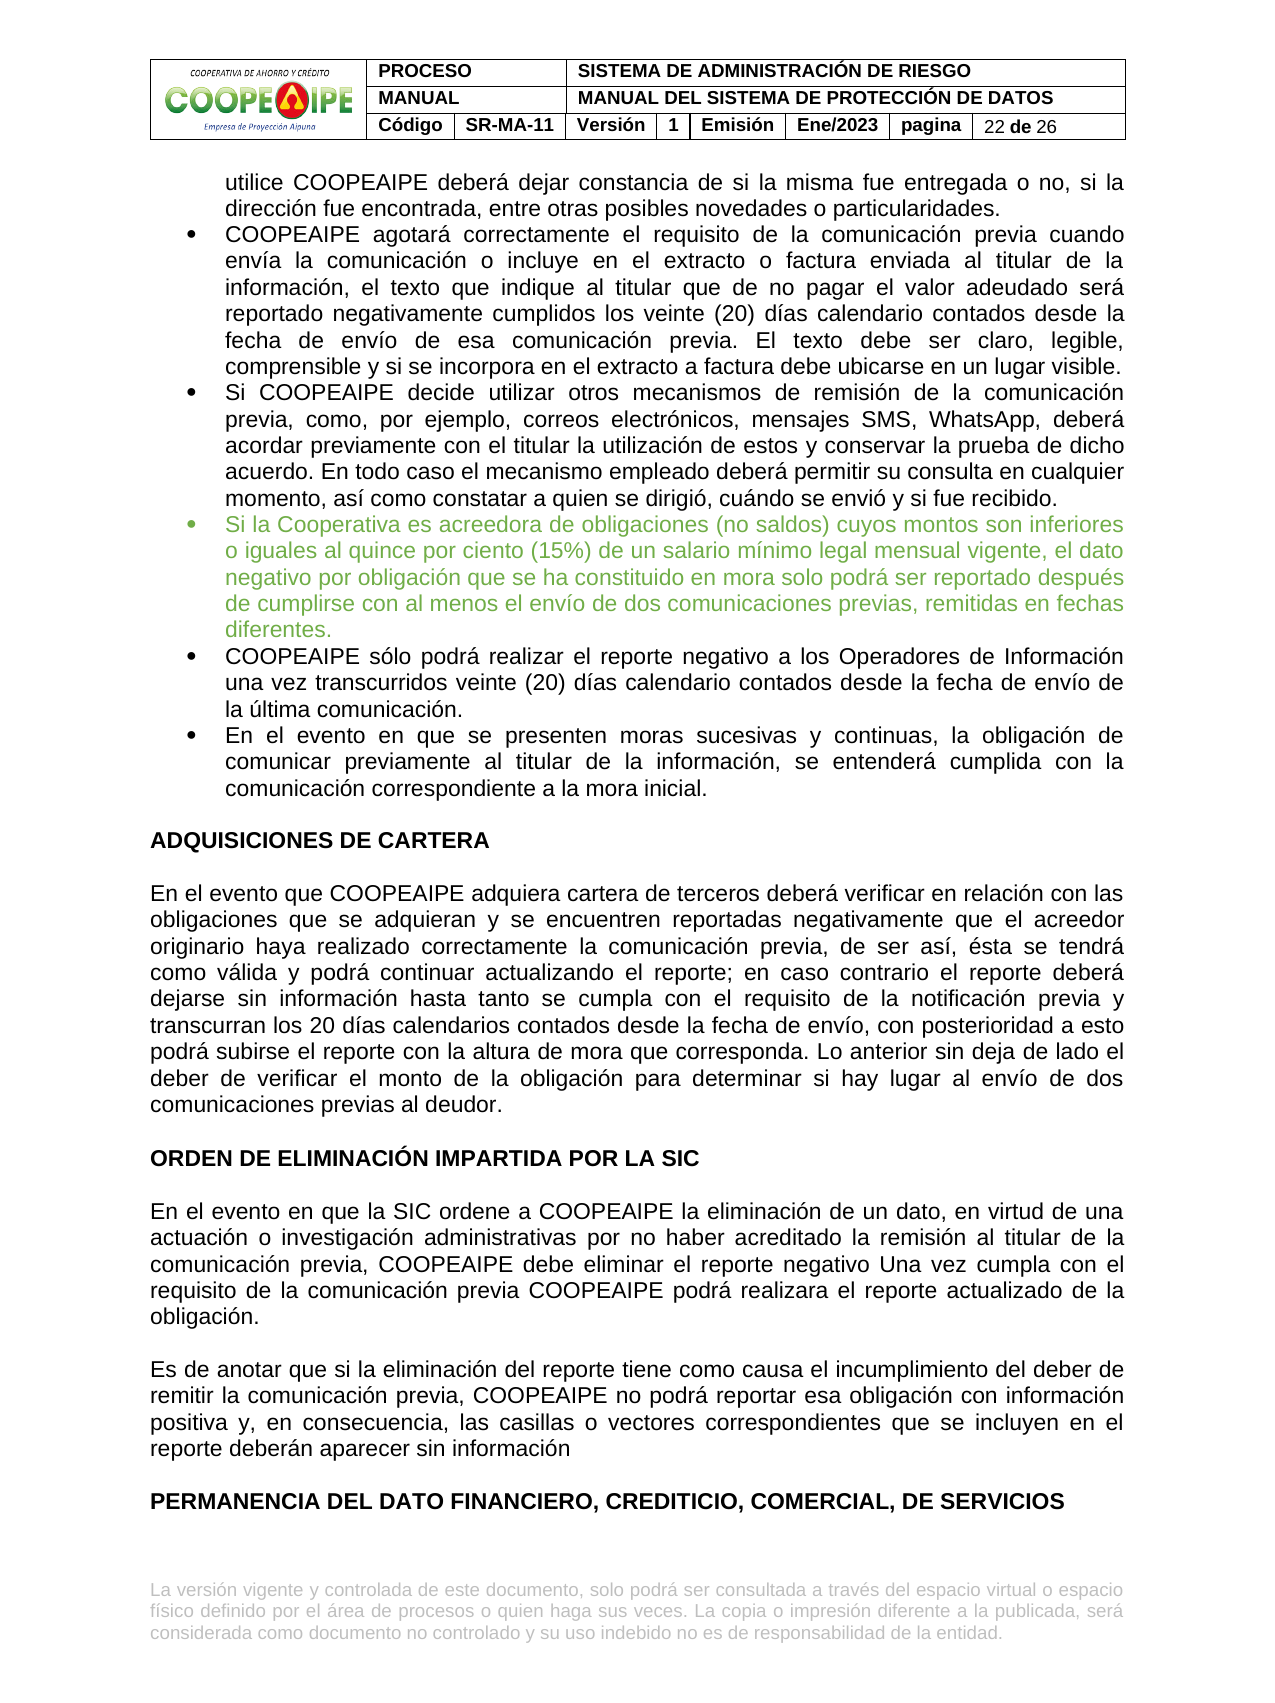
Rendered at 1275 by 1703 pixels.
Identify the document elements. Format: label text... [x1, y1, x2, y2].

picture [161, 61, 356, 135]
list Si COOPEAIPE decide utilizar otros mecanismos de remisión de la comunicación previa, como, por ejemplo, correos electrónicos, mensajes SMS, WhatsApp, deberá acordar previamente con el titular la utilización de estos y conservar la prueba de dicho acuerdo. En todo caso el mecanismo empleado deberá permitir su consulta en cualquier momento, así como constatar a quien se dirigió, cuándo se envió y si fue recibido. [187, 379, 1125, 511]
text ORDEN DE ELIMINACIÓN IMPARTIDA POR LA SIC [150, 1145, 1125, 1172]
list COOPEAIPE agotará correctamente el requisito de la comunicación previa cuando envía la comunicación o incluye en el extracto o factura enviada al titular de la información, el texto que indique al titular que de no pagar el valor adeudado será reportado negativamente cumplidos los veinte (20) días calendario contados desde la fecha de envío de esa comunicación previa. El texto debe ser claro, legible, comprensible y si se incorpora en el extracto a factura debe ubicarse en un lugar visible. [187, 221, 1125, 379]
text Es de anotar que si la eliminación del reporte tiene como causa el incumplimiento del deber de remitir la comunicación previa, COOPEAIPE no podrá reportar esa obligación con información positiva y, en consecuencia, las casillas o vectores correspondientes que se incluyen en el reporte deberán aparecer sin información [150, 1356, 1125, 1461]
list En el evento en que se presenten moras sucesivas y continuas, la obligación de comunicar previamente al titular de la información, se entenderá cumplida con la comunicación correspondiente a la mora inicial. [187, 722, 1125, 801]
text PERMANENCIA DEL DATO FINANCIERO, CREDITICIO, COMERCIAL, DE SERVICIOS [150, 1488, 1125, 1514]
text En el evento que COOPEAIPE adquiera cartera de terceros deberá verificar en relación con las obligaciones que se adquieran y se encuentren reportadas negativamente que el acreedor originario haya realizado correctamente la comunicación previa, de ser así, ésta se tendrá como válida y podrá continuar actualizando el reporte; en caso contrario el reporte deberá dejarse sin información hasta tanto se cumpla con el requisito de la notificación previa y transcurran los 20 días calendarios contados desde la fecha de envío, con posterioridad a esto podrá subirse el reporte con la altura de mora que corresponda. Lo anterior sin deja de lado el deber de verificar el monto de la obligación para determinar si hay lugar al envío de dos comunicaciones previas al deudor. [150, 880, 1125, 1117]
list Si la Cooperativa es acreedora de obligaciones (no saldos) cuyos montos son inferiores o iguales al quince por ciento (15%) de un salario mínimo legal mensual vigente, el dato negativo por obligación que se ha constituido en mora solo podrá ser reportado después de cumplirse con al menos el envío de dos comunicaciones previas, remitidas en fechas diferentes. [187, 511, 1125, 643]
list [187, 168, 1125, 221]
list COOPEAIPE sólo podrá realizar el reporte negativo a los Operadores de Información una vez transcurridos veinte (20) días calendario contados desde la fecha de envío de la última comunicación. [187, 643, 1125, 722]
text En el evento en que la SIC ordene a COOPEAIPE la eliminación de un dato, en virtud de una actuación o investigación administrativas por no haber acreditado la remisión al titular de la comunicación previa, COOPEAIPE debe eliminar el reporte negativo Una vez cumpla con el requisito de la comunicación previa COOPEAIPE podrá realizara el reporte actualizado de la obligación. [150, 1198, 1125, 1330]
text ADQUISICIONES DE CARTERA [150, 827, 1125, 854]
